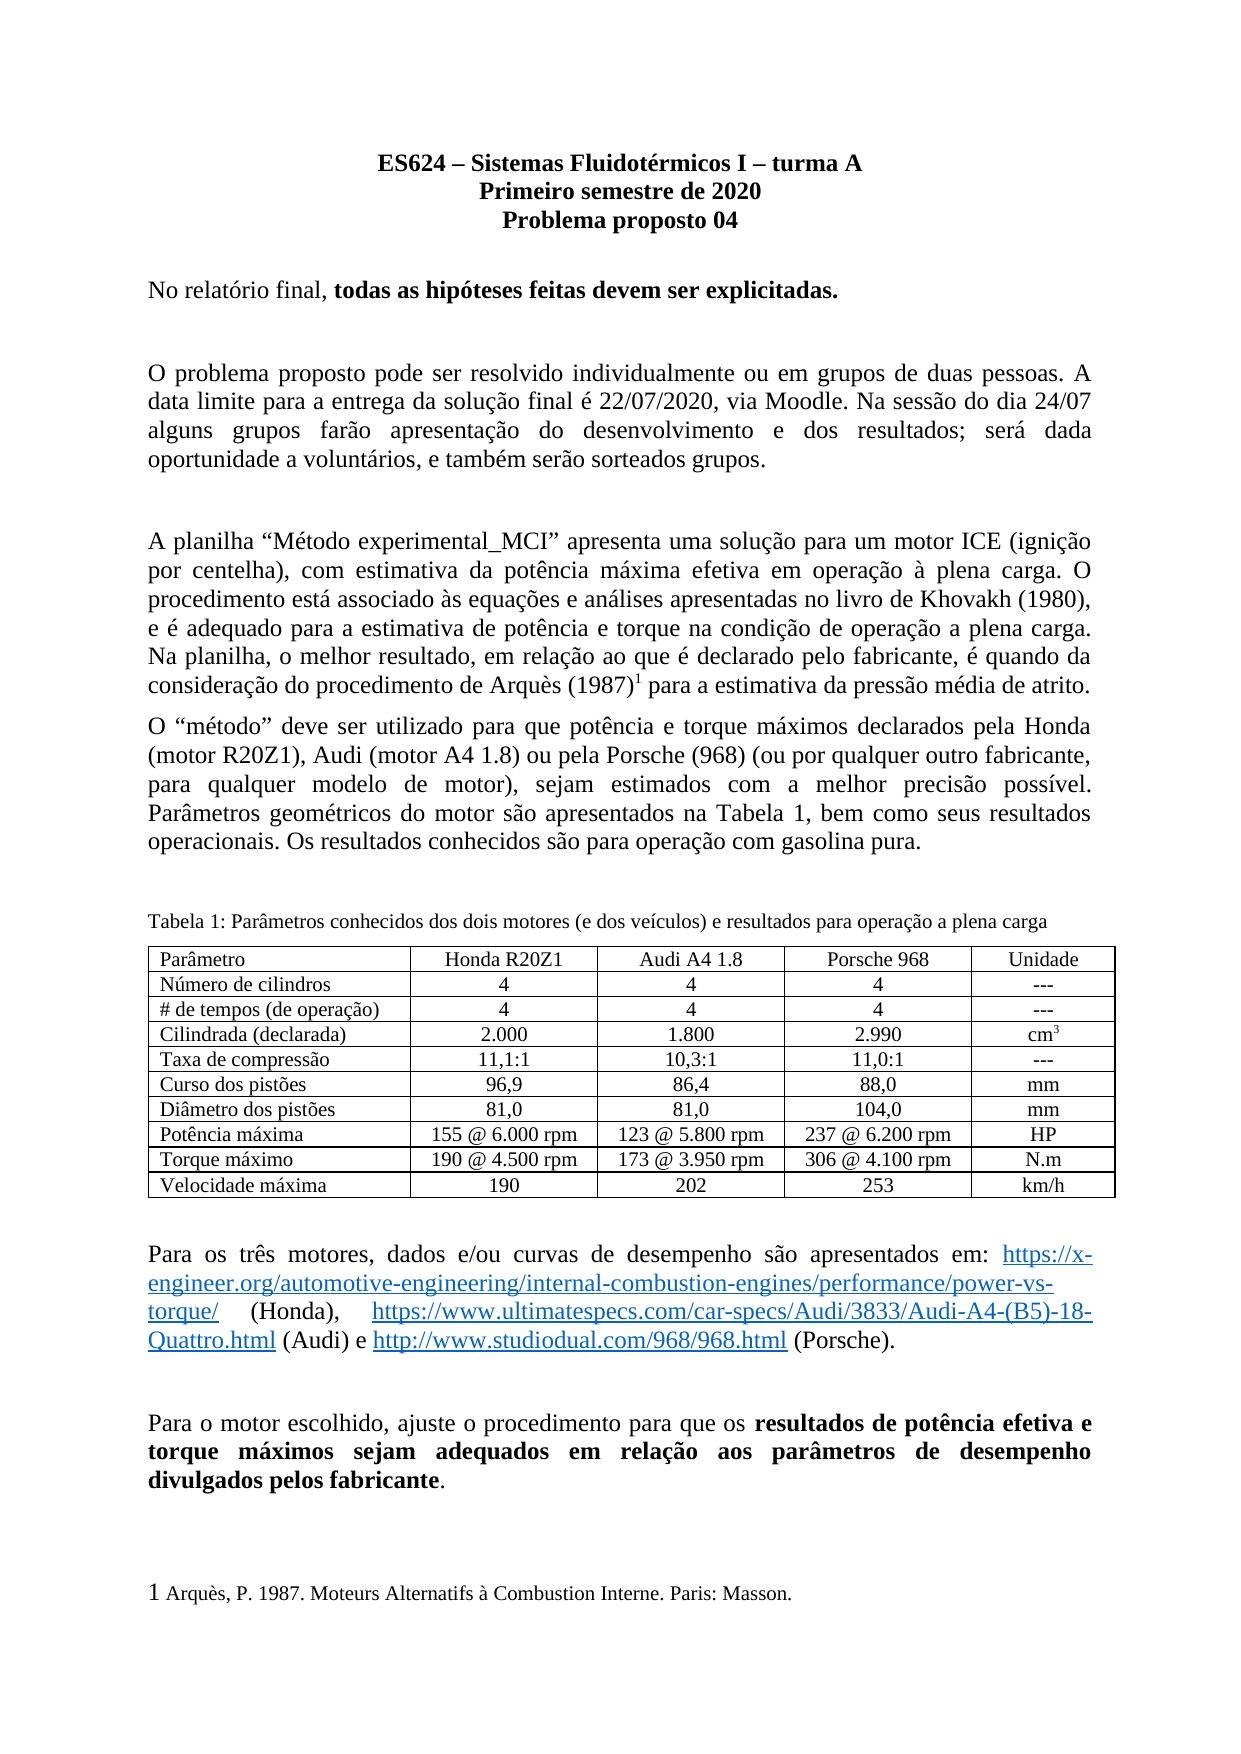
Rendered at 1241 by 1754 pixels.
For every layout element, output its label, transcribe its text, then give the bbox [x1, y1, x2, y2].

table_cell 4 [785, 972, 971, 996]
text Problema proposto 04 [148, 205, 1092, 234]
table_cell 88,0 [785, 1072, 971, 1096]
table_cell Número de cilindros [149, 972, 410, 996]
text A planilha “Método experimental_MCI” apresenta uma solução para um motor ICE (ignição por centelha), com estimativa da potência máxima efetiva em operação à plena carga. O procedimento está associado às equações e análises apresentadas no livro de Khovakh (1980), e é adequado para a estimativa de potência e torque na condição de operação a plena carga. Na planilha, o melhor resultado, em relação ao que é declarado pelo fabricante, é quando da consideração do procedimento de Arquès (1987) para a estimativa da pressão média de atrito. [148, 526, 1092, 699]
table_cell mm [972, 1097, 1114, 1121]
table_cell 4 [411, 972, 597, 996]
table_cell 4 [598, 972, 784, 996]
text O problema proposto pode ser resolvido individualmente ou em grupos de duas pessoas. A data limite para a entrega da solução final é 22/07/2020, via Moodle. Na sessão do dia 24/07 alguns grupos farão apresentação do desenvolvimento e dos resultados; será dada oportunidade a voluntários, e também serão sorteados grupos. [148, 358, 1092, 473]
table_cell Taxa de compressão [149, 1047, 410, 1071]
table_cell N.m [972, 1148, 1114, 1171]
table_cell 306 @ 4.100 rpm [785, 1148, 971, 1171]
text Tabela 1: Parâmetros conhecidos dos dois motores (e dos veículos) e resultados para operação a plena carga [148, 909, 1092, 933]
table_header Porsche 968 [785, 947, 971, 971]
table_cell Torque máximo [149, 1148, 410, 1171]
table_cell cm3 [972, 1022, 1114, 1046]
table_cell 86,4 [598, 1072, 784, 1096]
text Para o motor escolhido, ajuste o procedimento para que os resultados de potência efetiva e torque máximos sejam adequados em relação aos parâmetros de desempenho divulgados pelos fabricante. [148, 1408, 1092, 1494]
table_cell # de tempos (de operação) [149, 997, 410, 1021]
text Primeiro semestre de 2020 [148, 176, 1092, 205]
table_cell 4 [598, 997, 784, 1021]
table_cell 10,3:1 [598, 1047, 784, 1071]
table_cell Velocidade máxima [149, 1173, 410, 1197]
table_header Unidade [972, 947, 1114, 971]
table_cell 4 [411, 997, 597, 1021]
table_cell 81,0 [411, 1097, 597, 1121]
table_cell 237 @ 6.200 rpm [785, 1122, 971, 1146]
table_cell 11,1:1 [411, 1047, 597, 1071]
table_cell 190 @ 4.500 rpm [411, 1148, 597, 1171]
table_cell 104,0 [785, 1097, 971, 1121]
text No relatório final, todas as hipóteses feitas devem ser explicitadas. [148, 275, 1092, 304]
table_cell 1.800 [598, 1022, 784, 1046]
text Para os três motores, dados e/ou curvas de desempenho são apresentados em: https://x-engineer.org/automotive-engineering/internal-combustion-engines/performance/power-vs-torque/ (Honda), https://www.ultimatespecs.com/car-specs/Audi/3833/Audi-A4-(B5)-18-Quattro.html (Audi) e http://www.studiodual.com/968/968.html (Porsche). [148, 1239, 1092, 1354]
table_cell 173 @ 3.950 rpm [598, 1148, 784, 1171]
table_cell --- [972, 972, 1114, 996]
table_cell 4 [785, 997, 971, 1021]
table_cell 2.000 [411, 1022, 597, 1046]
table_cell HP [972, 1122, 1114, 1146]
text O “método” deve ser utilizado para que potência e torque máximos declarados pela Honda (motor R20Z1), Audi (motor A4 1.8) ou pela Porsche (968) (ou por qualquer outro fabricante, para qualquer modelo de motor), sejam estimados com a melhor precisão possível. Parâmetros geométricos do motor são apresentados na Tabela 1, bem como seus resultados operacionais. Os resultados conhecidos são para operação com gasolina pura. [148, 711, 1092, 855]
table_header Honda R20Z1 [411, 947, 597, 971]
table_cell 202 [598, 1173, 784, 1197]
table_cell Cilindrada (declarada) [149, 1022, 410, 1046]
table_header Audi A4 1.8 [598, 947, 784, 971]
table_cell 81,0 [598, 1097, 784, 1121]
table_cell 123 @ 5.800 rpm [598, 1122, 784, 1146]
table_cell --- [972, 997, 1114, 1021]
table_cell --- [972, 1047, 1114, 1071]
table_cell 2.990 [785, 1022, 971, 1046]
table_cell Potência máxima [149, 1122, 410, 1146]
table_cell 155 @ 6.000 rpm [411, 1122, 597, 1146]
table_cell 96,9 [411, 1072, 597, 1096]
table_cell 190 [411, 1173, 597, 1197]
table_cell 11,0:1 [785, 1047, 971, 1071]
table_cell 253 [785, 1173, 971, 1197]
table_cell Diâmetro dos pistões [149, 1097, 410, 1121]
table_cell km/h [972, 1173, 1114, 1197]
table_cell Curso dos pistões [149, 1072, 410, 1096]
text ES624 – Sistemas Fluidotérmicos I – turma A [148, 148, 1092, 176]
table_cell mm [972, 1072, 1114, 1096]
table_header Parâmetro [149, 947, 410, 971]
